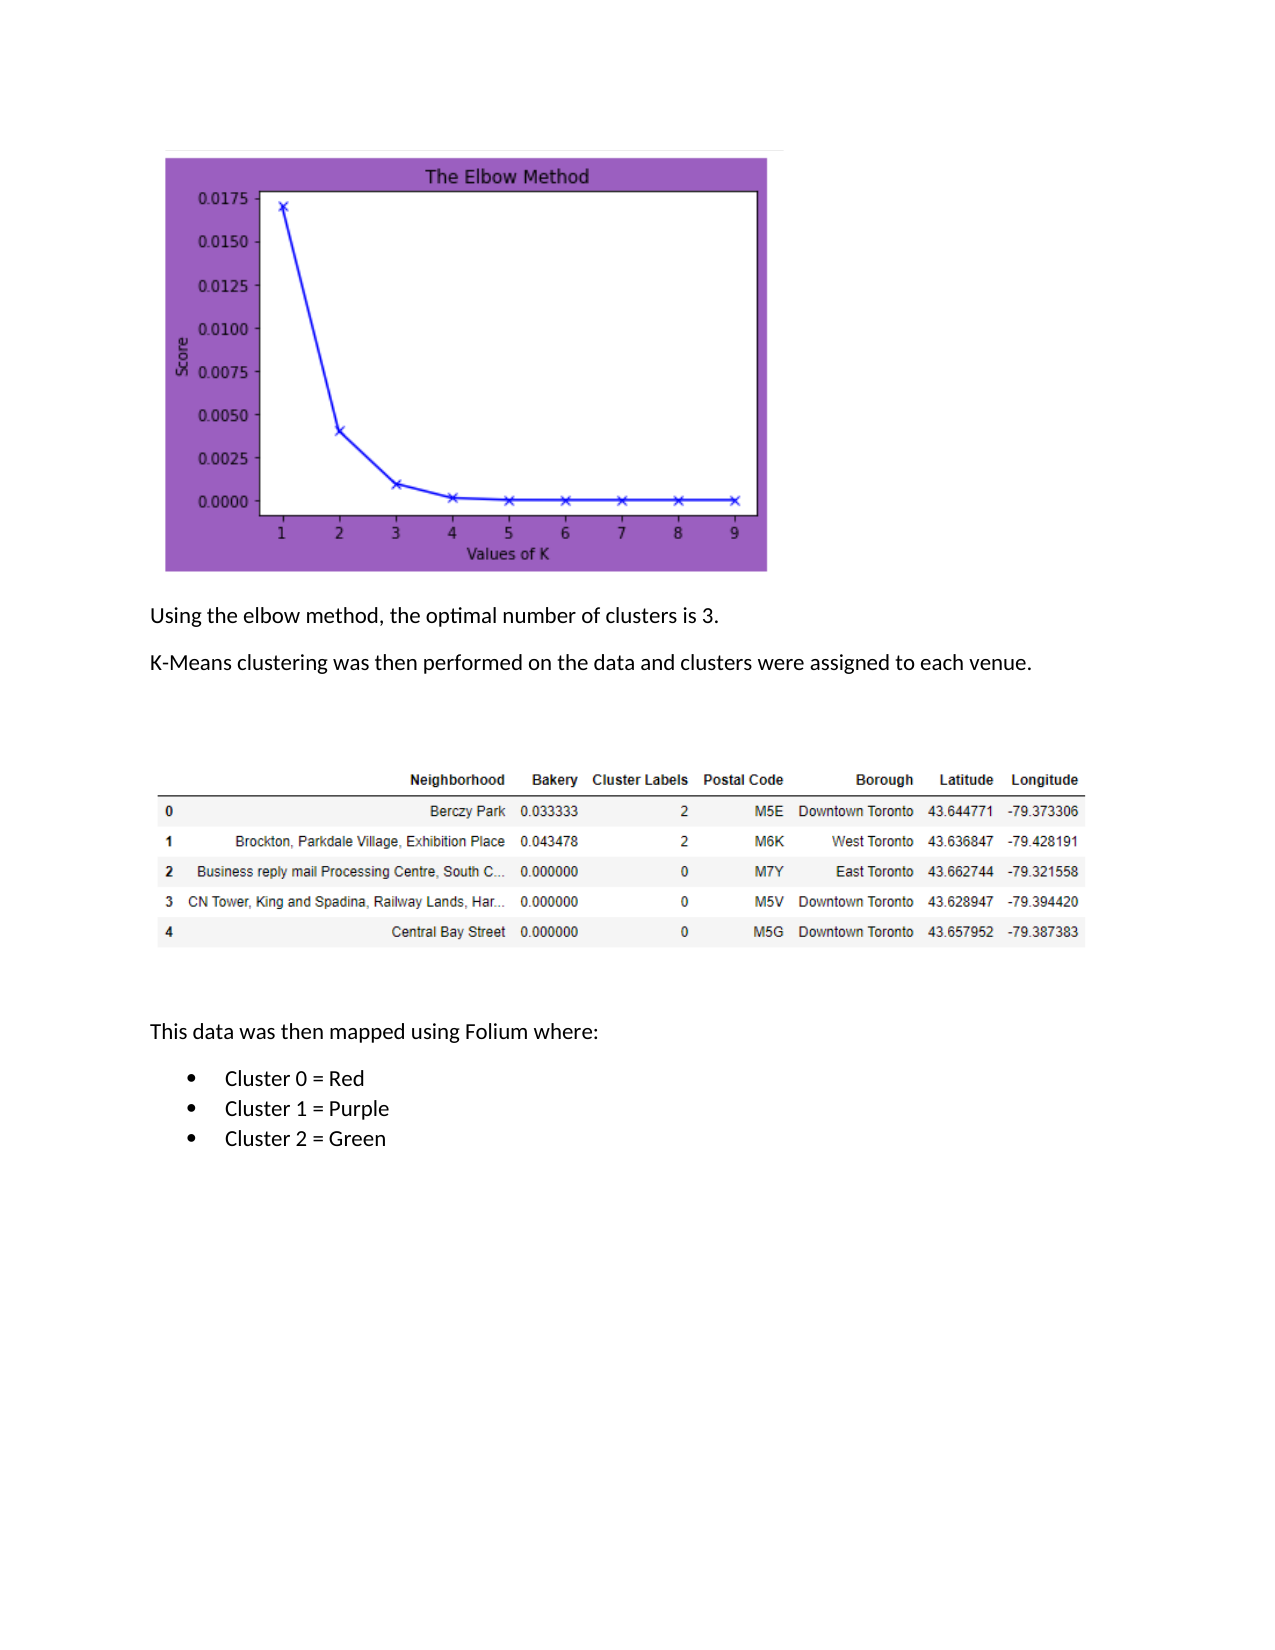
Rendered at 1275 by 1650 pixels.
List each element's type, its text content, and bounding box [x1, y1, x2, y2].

list Cluster 1 = Purple [187, 1094, 1125, 1122]
picture [150, 741, 1110, 952]
list Cluster 2 = Green [187, 1124, 1125, 1153]
list Cluster 0 = Red [187, 1064, 1125, 1092]
picture [150, 150, 784, 583]
text This data was then mapped using Folium where: [150, 1017, 1125, 1045]
text K-Means clustering was then performed on the data and clusters were assigned to each venue. [150, 648, 1125, 676]
text Using the elbow method, the optimal number of clusters is 3. [150, 601, 1125, 629]
